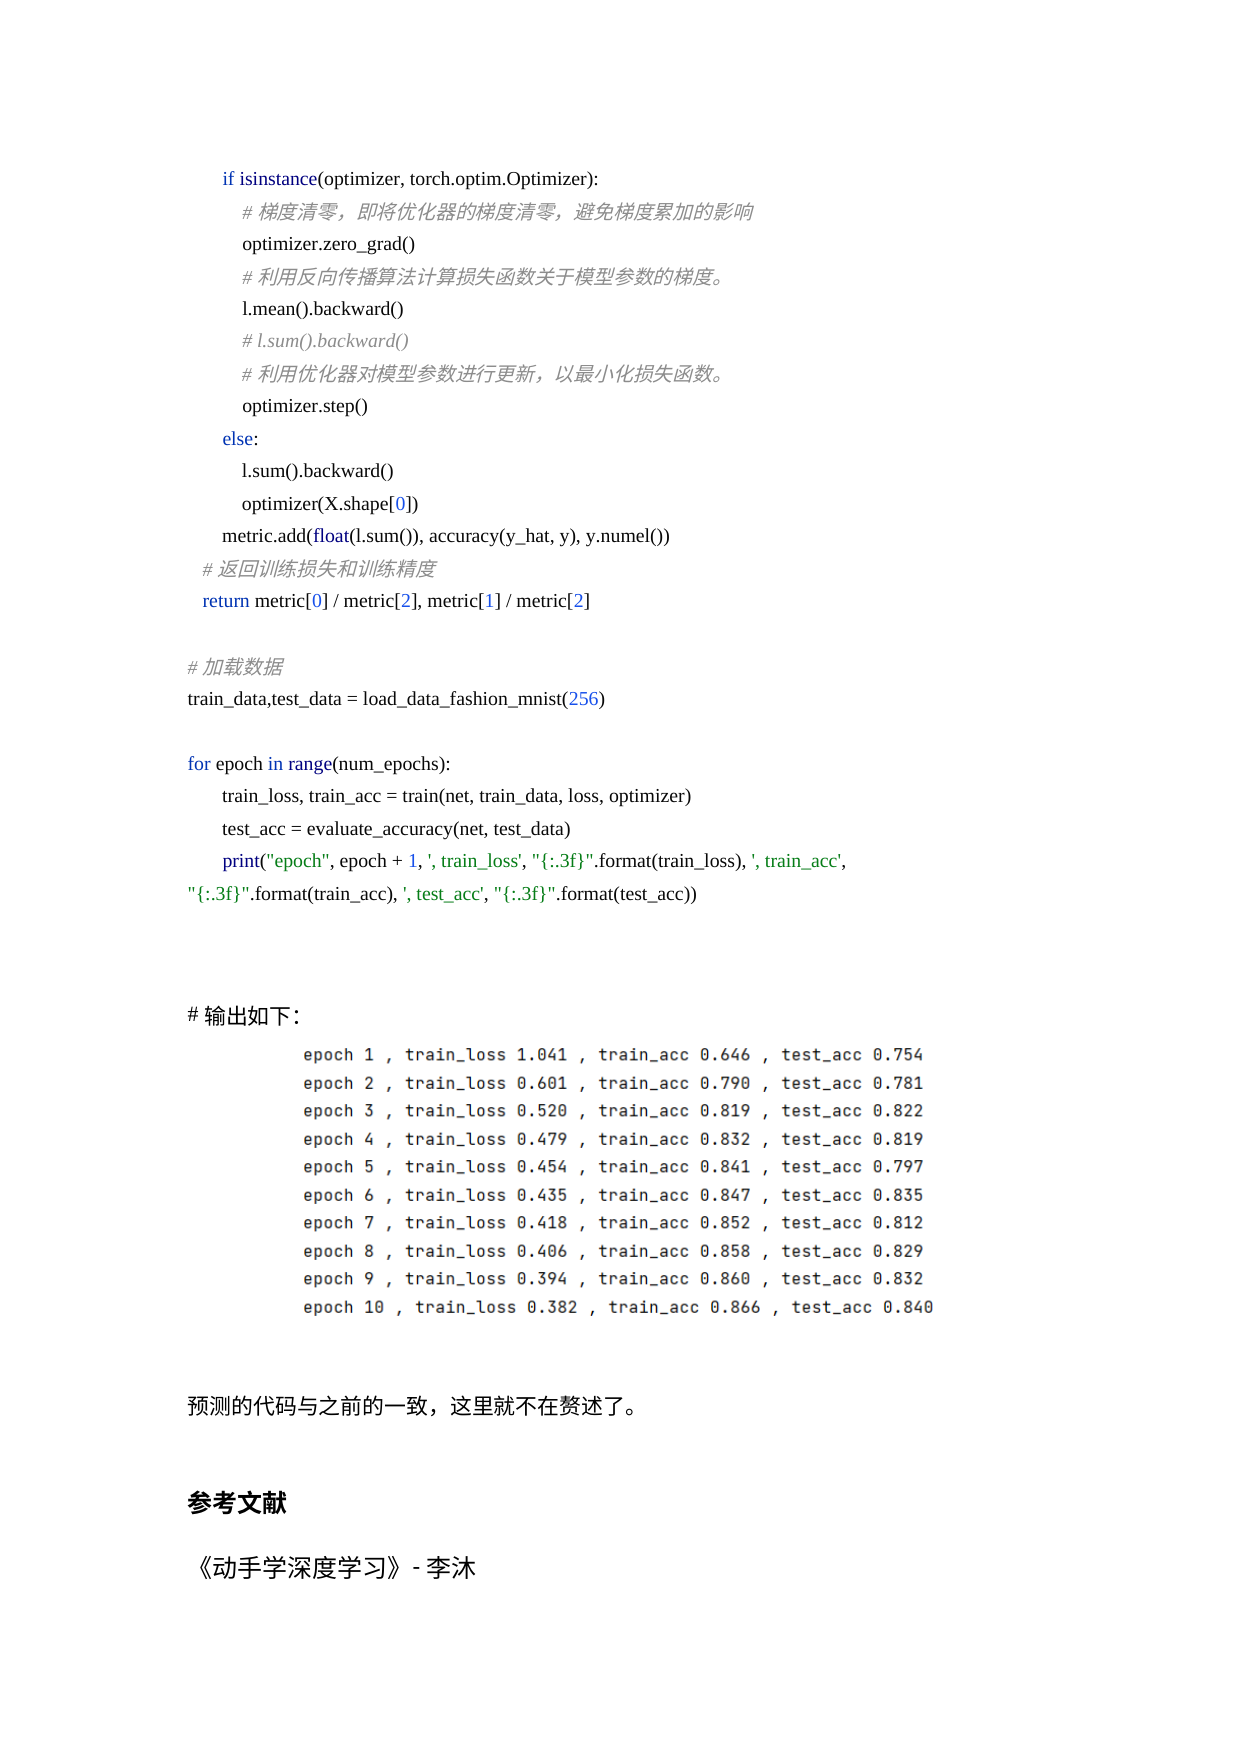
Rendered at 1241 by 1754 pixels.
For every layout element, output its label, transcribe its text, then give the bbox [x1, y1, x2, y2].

picture [296, 1039, 945, 1322]
list 《动手学深度学习》- 李沐 [187, 1527, 1053, 1592]
list # 输出如下： [187, 974, 1053, 1039]
list 预测的代码与之前的一致，这里就不在赘述了。 [187, 1364, 1053, 1429]
list 参考文献 [187, 1462, 1053, 1527]
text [187, 162, 1053, 909]
